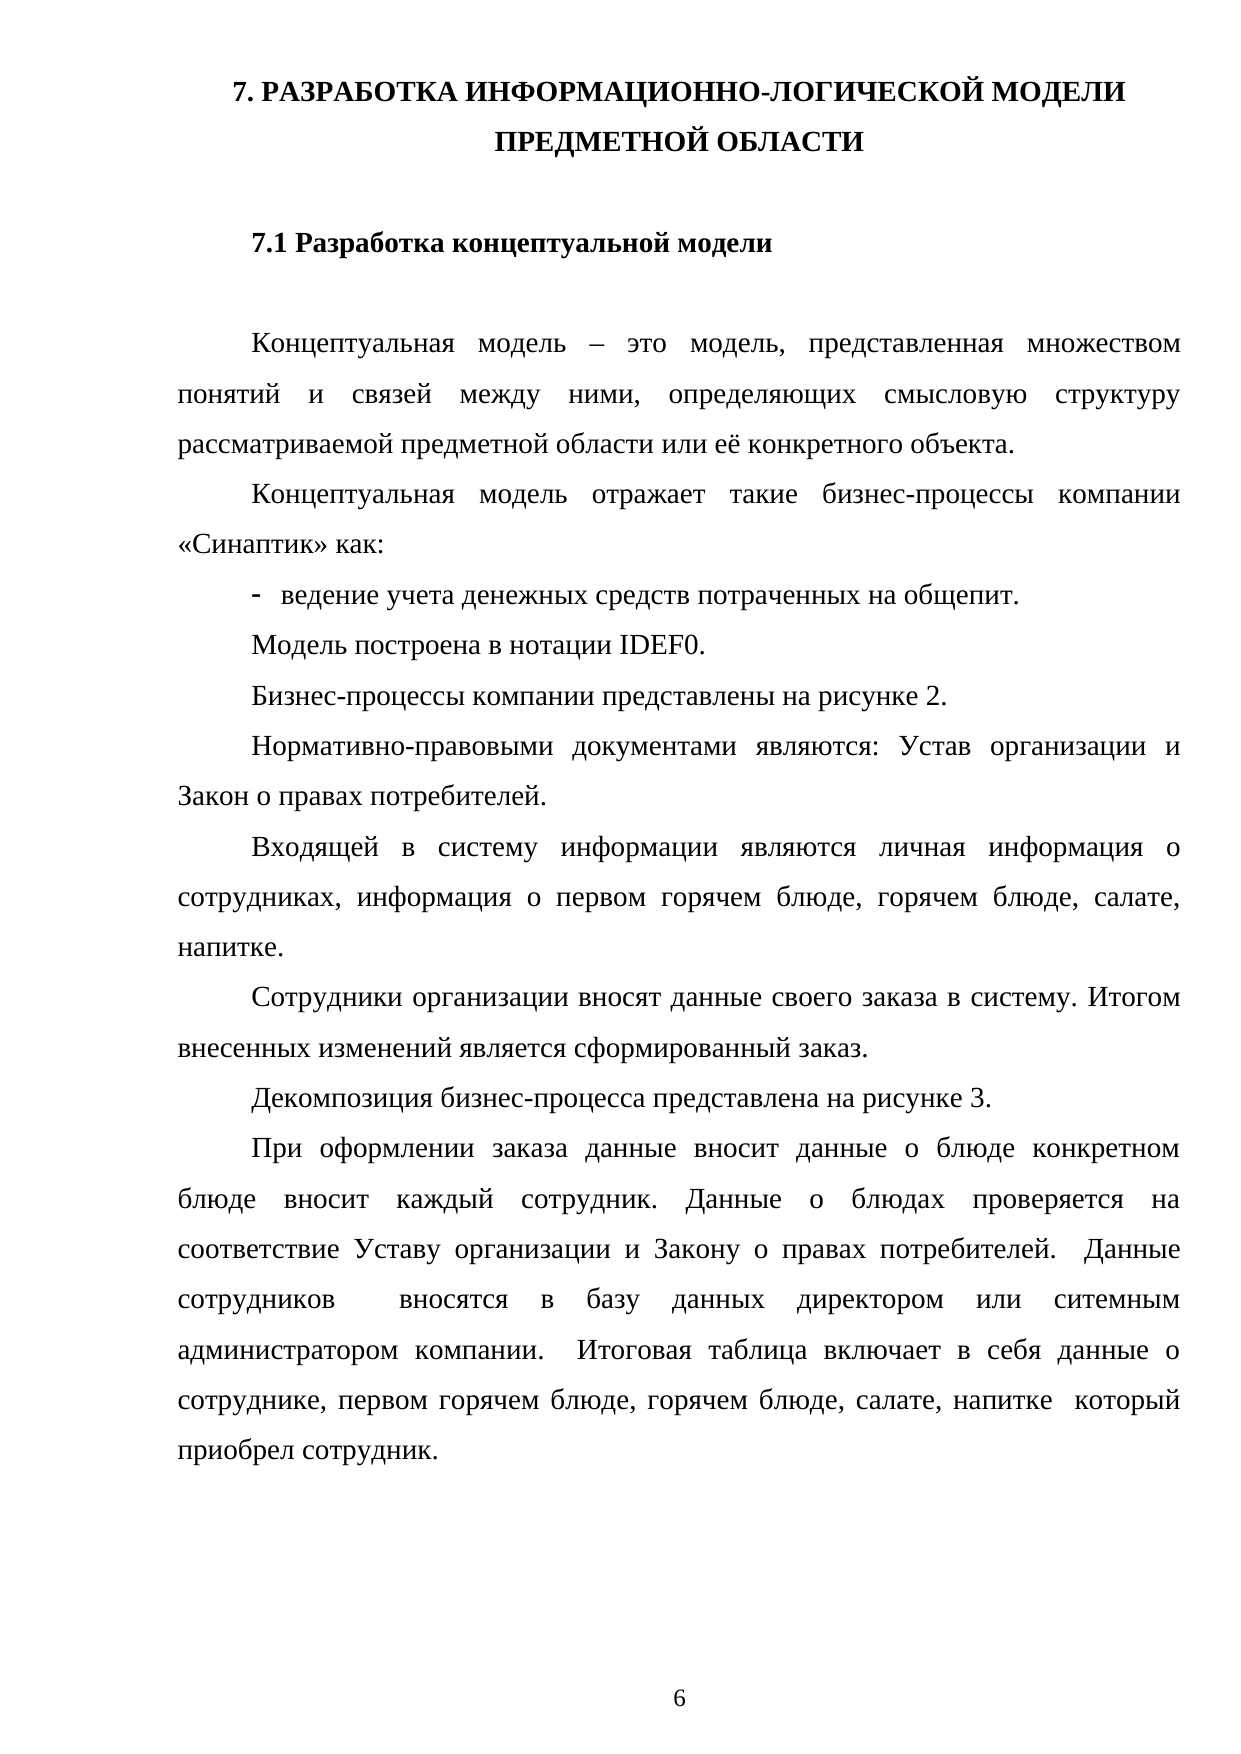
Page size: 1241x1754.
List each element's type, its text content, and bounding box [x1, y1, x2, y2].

list Декомпозиция бизнес-процесса представлена на рисунке 3. [177, 1080, 1181, 1114]
subtitle 7. РАЗРАБОТКА ИНФОРМАЦИОННО-ЛОГИЧЕСКОЙ МОДЕЛИ ПРЕДМЕТНОЙ ОБЛАСТИ [177, 74, 1181, 158]
list Бизнес-процессы компании представлены на рисунке 2. [177, 678, 1181, 711]
list ведение учета денежных средств потраченных на общепит. [251, 577, 1181, 611]
text Входящей в систему информации являются личная информация о сотрудниках, информация о первом горячем блюде, горячем блюде, салате, напитке. [177, 829, 1181, 963]
list При оформлении заказа данные вносит данные о блюде конкретном блюде вносит каждый сотрудник. Данные о блюдах проверяется на соответствие Уставу организации и Закону о правах потребителей. Данные сотрудников вносятся в базу данных директором или ситемным администратором компании. Итоговая таблица включает в себя данные о сотруднике, первом горячем блюде, горячем блюде, салате, напитке который приобрел сотрудник. [177, 1131, 1181, 1466]
text Концептуальная модель – это модель, представленная множеством понятий и связей между ними, определяющих смысловую структуру рассматриваемой предметной области или её конкретного объекта. [177, 325, 1181, 459]
subtitle 7.1 Разработка концептуальной модели [177, 225, 1181, 258]
text Нормативно-правовыми документами являются: Устав организации и Закон о правах потребителей. [177, 728, 1181, 812]
text Концептуальная модель отражает такие бизнес-процессы компании «Синаптик» как: [177, 476, 1181, 560]
list Сотрудники организации вносят данные своего заказа в систему. Итогом внесенных изменений является сформированный заказ. [177, 979, 1181, 1063]
text Модель построена в нотации IDEF0. [177, 627, 1181, 661]
